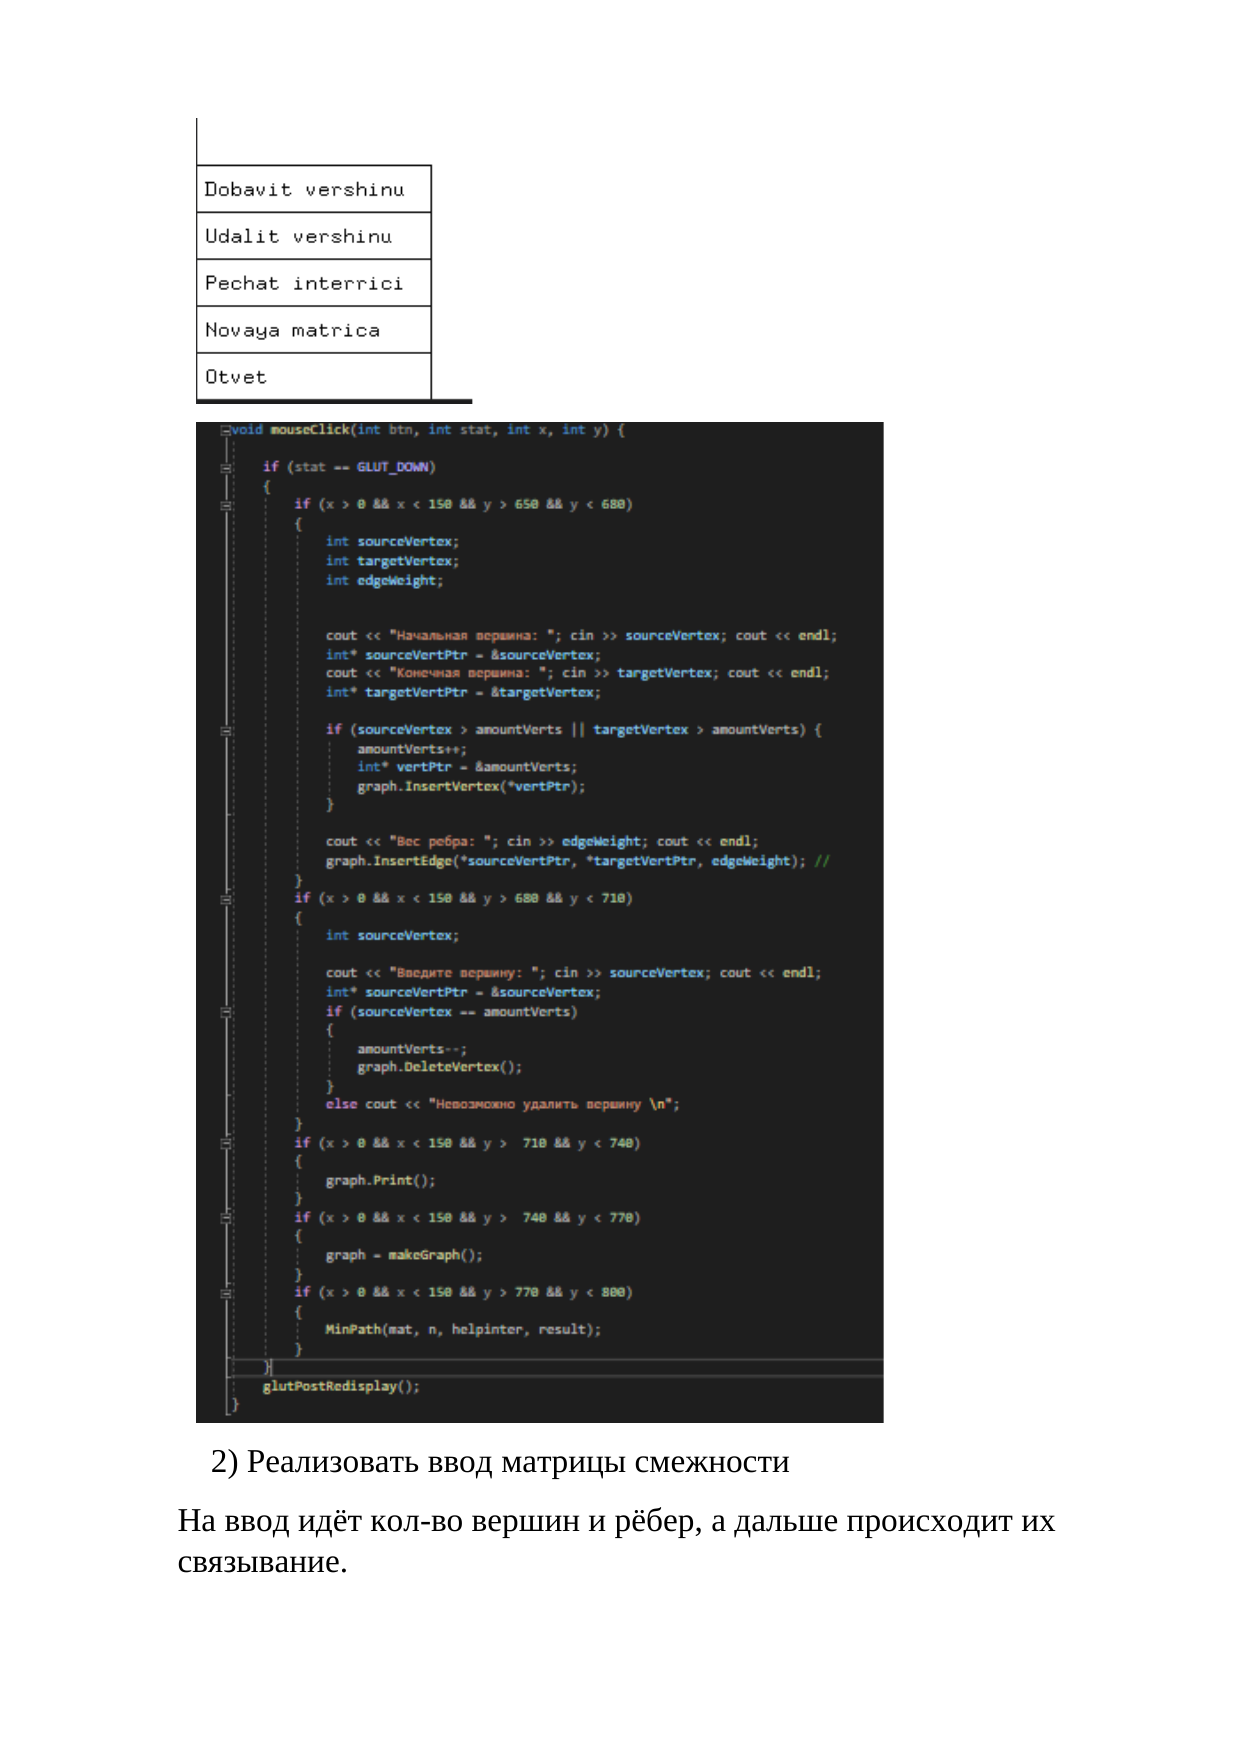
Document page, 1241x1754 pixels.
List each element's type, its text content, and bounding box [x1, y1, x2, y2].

text На ввод идёт кол-во вершин и рёбер, а дальше происходит их связывание. [177, 1500, 1152, 1579]
text 2) Реализовать ввод матрицы смежности [177, 1442, 1152, 1480]
